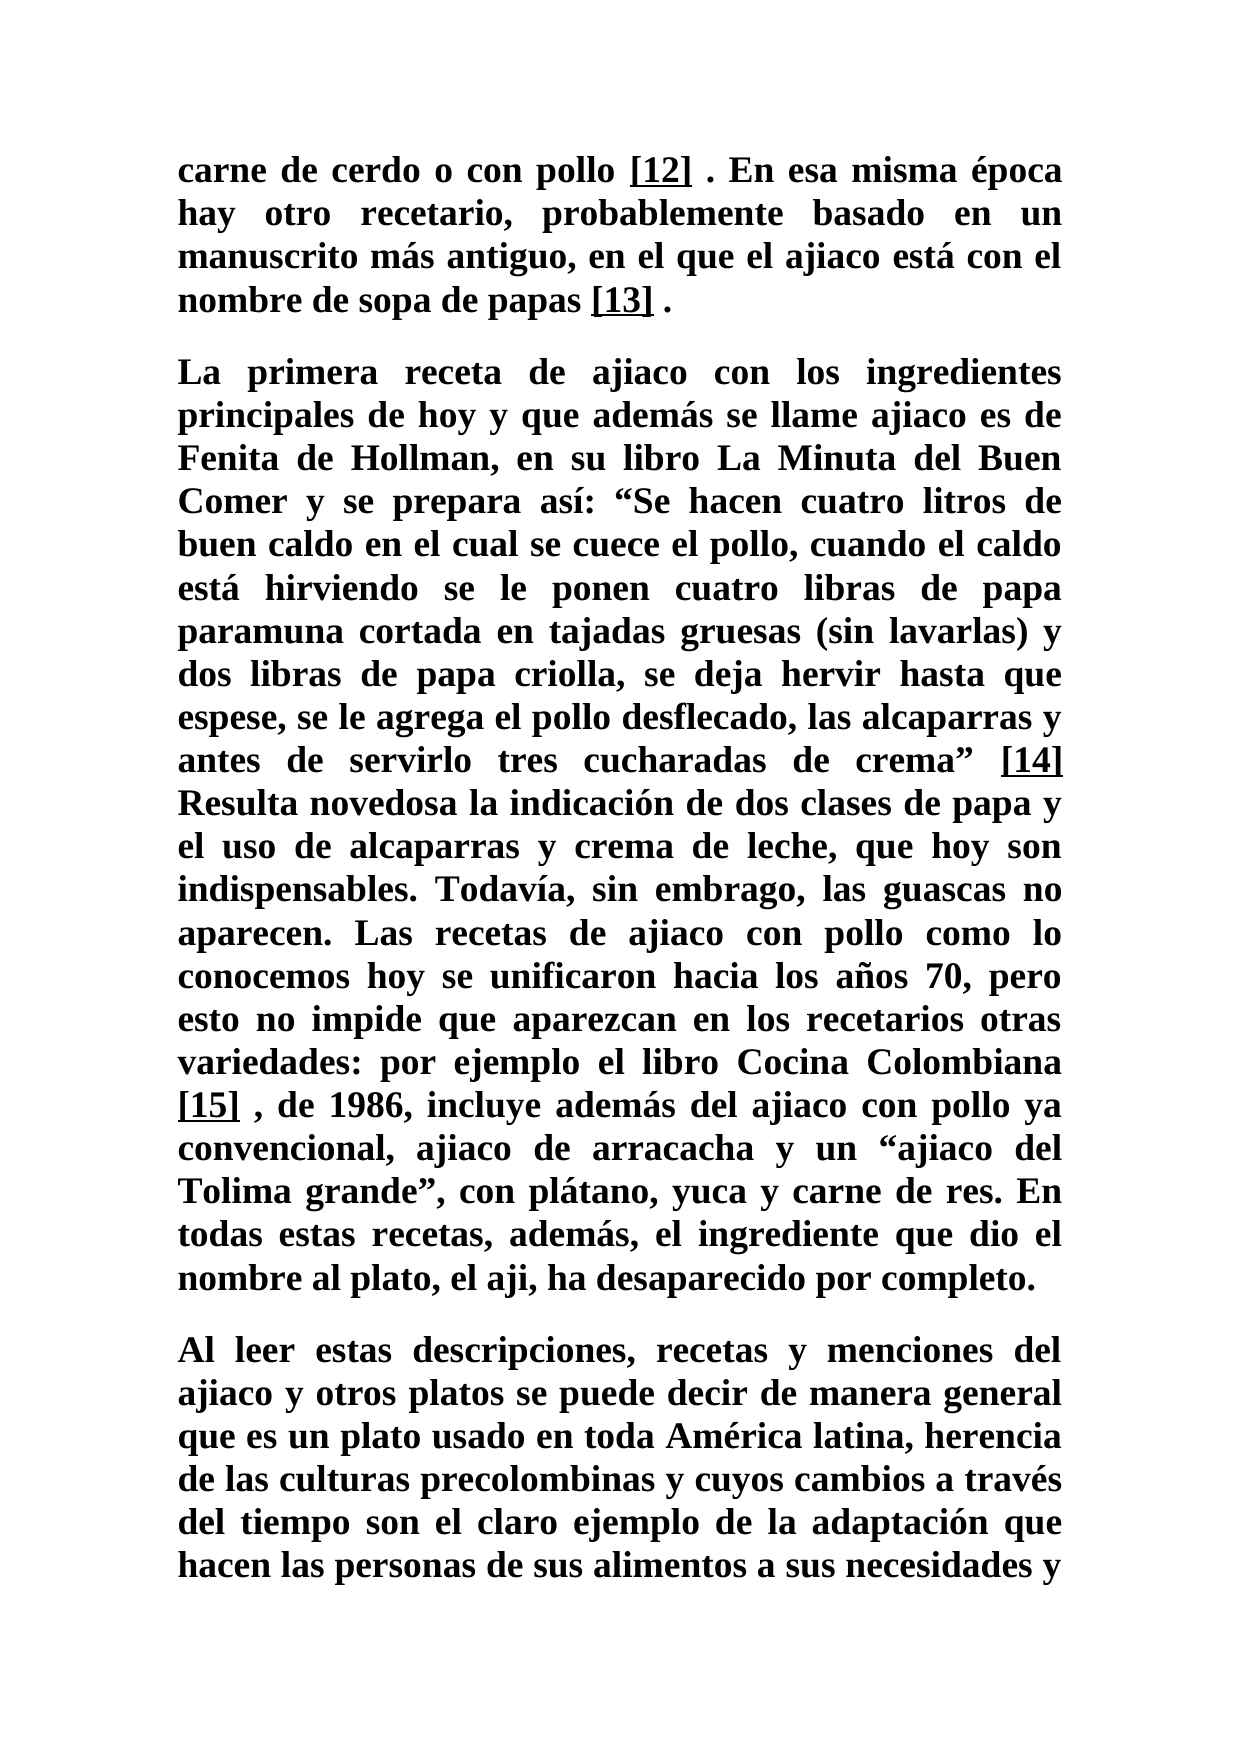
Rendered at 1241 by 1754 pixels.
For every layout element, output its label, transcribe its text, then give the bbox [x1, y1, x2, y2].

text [177, 1327, 1063, 1586]
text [177, 148, 1063, 320]
text La primera receta de ajiaco con los ingredientes principales de hoy y que además se llame ajiaco es de Fenita de Hollman, en su libro La Minuta del Buen Comer y se prepara así: “Se hacen cuatro litros de buen caldo en el cual se cuece el pollo, cuando el caldo está hirviendo se le ponen cuatro libras de papa paramuna cortada en tajadas gruesas (sin lavarlas) y dos libras de papa criolla, se deja hervir hasta que espese, se le agrega el pollo desflecado, las alcaparras y antes de servirlo tres cucharadas de crema” [14] Resulta novedosa la indicación de dos clases de papa y el uso de alcaparras y crema de leche, que hoy son indispensables. Todavía, sin embrago, las guascas no aparecen. Las recetas de ajiaco con pollo como lo conocemos hoy se unificaron hacia los años 70, pero esto no impide que aparezcan en los recetarios otras variedades: por ejemplo el libro Cocina Colombiana [15] , de 1986, incluye además del ajiaco con pollo ya convencional, ajiaco de arracacha y un “ajiaco del Tolima grande”, con plátano, yuca y carne de res. En todas estas recetas, además, el ingrediente que dio el nombre al plato, el aji, ha desaparecido por completo. [177, 349, 1063, 1298]
